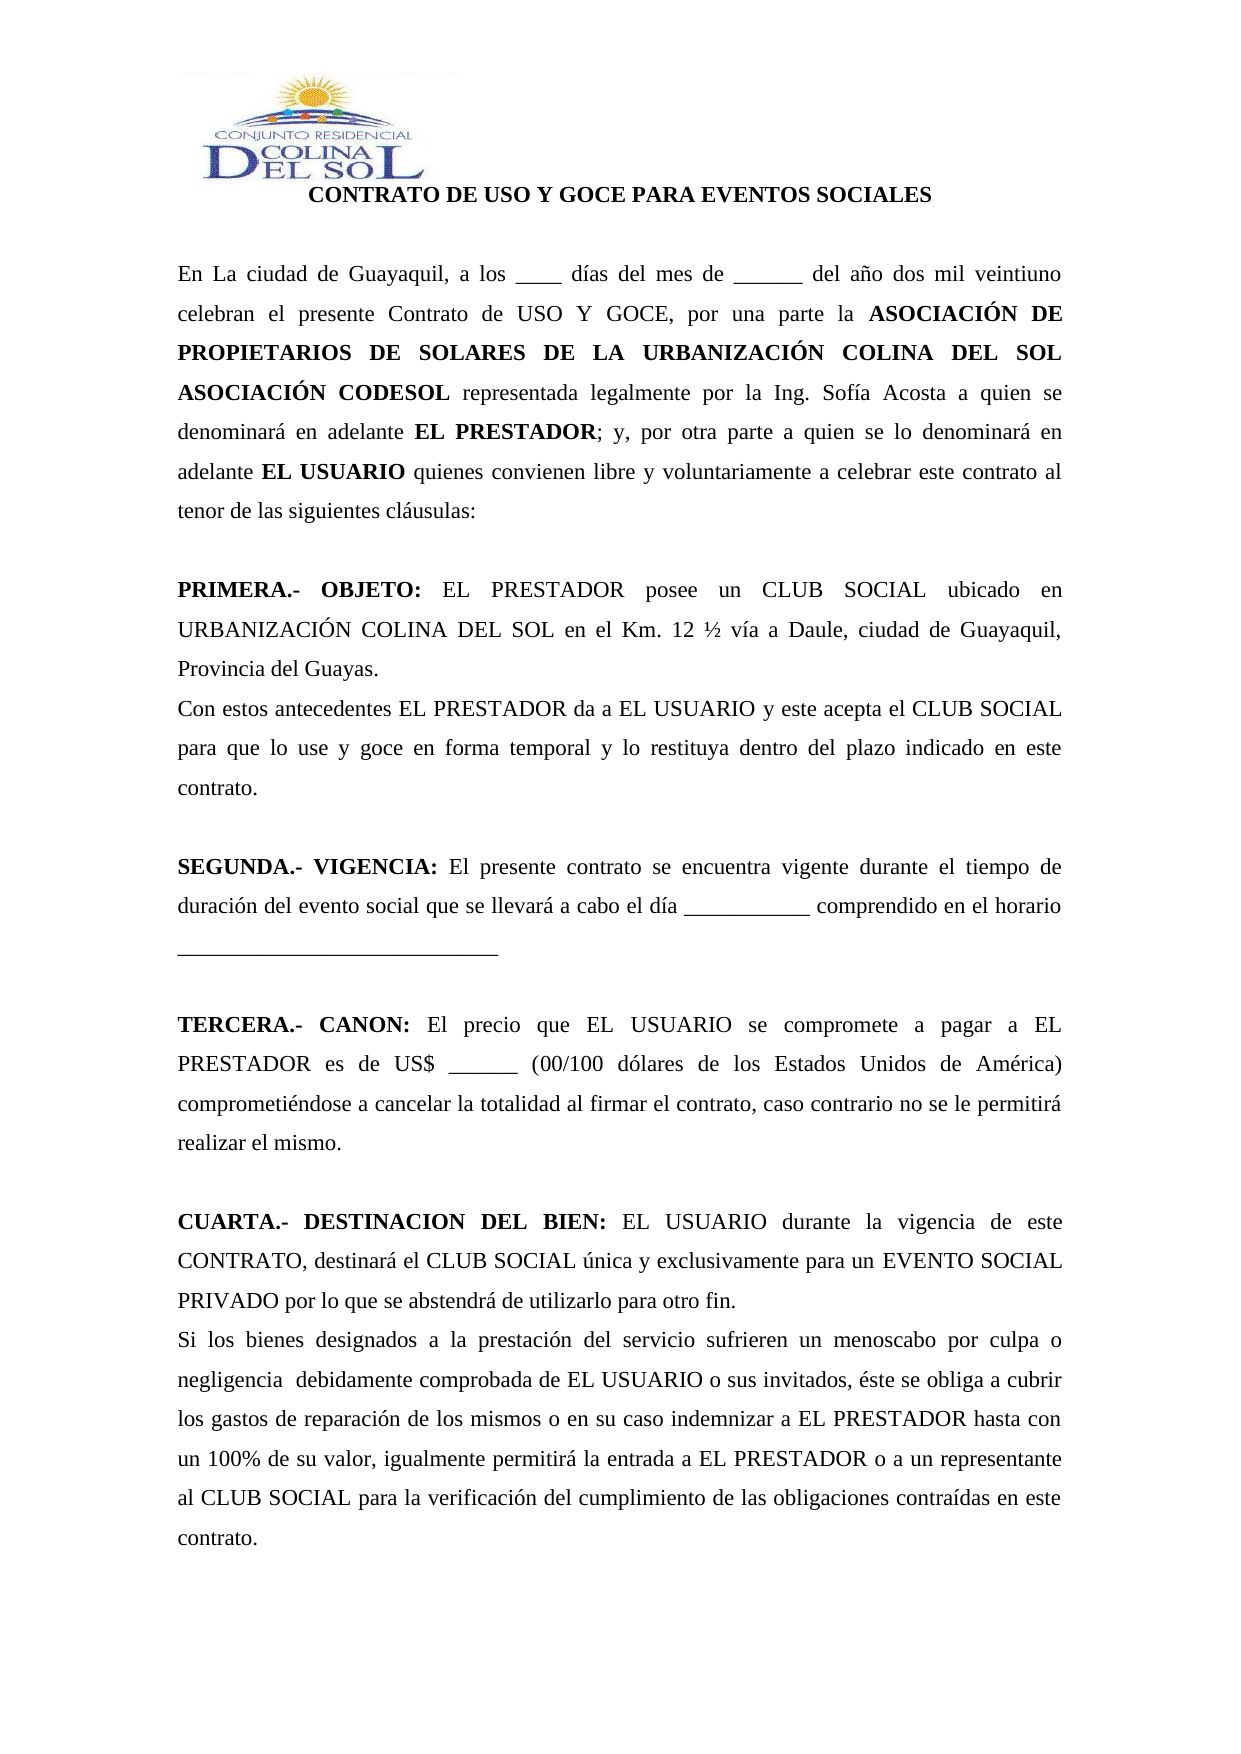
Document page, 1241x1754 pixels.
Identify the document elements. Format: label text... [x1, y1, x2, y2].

text PRIMERA.- OBJETO: EL PRESTADOR posee un CLUB SOCIAL ubicado en URBANIZACIÓN COLINA DEL SOL en el Km. 12 ½ vía a Daule, ciudad de Guayaquil, Provincia del Guayas. [177, 576, 1063, 682]
picture [177, 73, 460, 182]
text SEGUNDA.- VIGENCIA: El presente contrato se encuentra vigente durante el tiempo de duración del evento social que se llevará a cabo el día ___________ comprendido en el horario ____________________________ [177, 853, 1063, 958]
text TERCERA.- CANON: El precio que EL USUARIO se compromete a pagar a EL PRESTADOR es de US$ ______ (00/100 dólares de los Estados Unidos de América) comprometiéndose a cancelar la totalidad al firmar el contrato, caso contrario no se le permitirá realizar el mismo. [177, 1011, 1063, 1155]
text CUARTA.- DESTINACION DEL BIEN: EL USUARIO durante la vigencia de este CONTRATO, destinará el CLUB SOCIAL única y exclusivamente para un EVENTO SOCIAL PRIVADO por lo que se abstendrá de utilizarlo para otro fin. [177, 1208, 1063, 1313]
text CONTRATO DE USO Y GOCE PARA EVENTOS SOCIALES [177, 182, 1063, 208]
text En La ciudad de Guayaquil, a los ____ días del mes de ______ del año dos mil veintiuno celebran el presente Contrato de USO Y GOCE, por una parte la ASOCIACIÓN DE PROPIETARIOS DE SOLARES DE LA URBANIZACIÓN COLINA DEL SOL ASOCIACIÓN CODESOL representada legalmente por la Ing. Sofía Acosta a quien se denominará en adelante EL PRESTADOR; y, por otra parte a quien se lo denominará en adelante EL USUARIO quienes convienen libre y voluntariamente a celebrar este contrato al tenor de las siguientes cláusulas: [177, 261, 1063, 524]
text Con estos antecedentes EL PRESTADOR da a EL USUARIO y este acepta el CLUB SOCIAL para que lo use y goce en forma temporal y lo restituya dentro del plazo indicado en este contrato. [177, 695, 1063, 800]
text Si los bienes designados a la prestación del servicio sufrieren un menoscabo por culpa o negligencia debidamente comprobada de EL USUARIO o sus invitados, éste se obliga a cubrir los gastos de reparación de los mismos o en su caso indemnizar a EL PRESTADOR hasta con un 100% de su valor, igualmente permitirá la entrada a EL PRESTADOR o a un representante al CLUB SOCIAL para la verificación del cumplimiento de las obligaciones contraídas en este contrato. [177, 1326, 1063, 1550]
